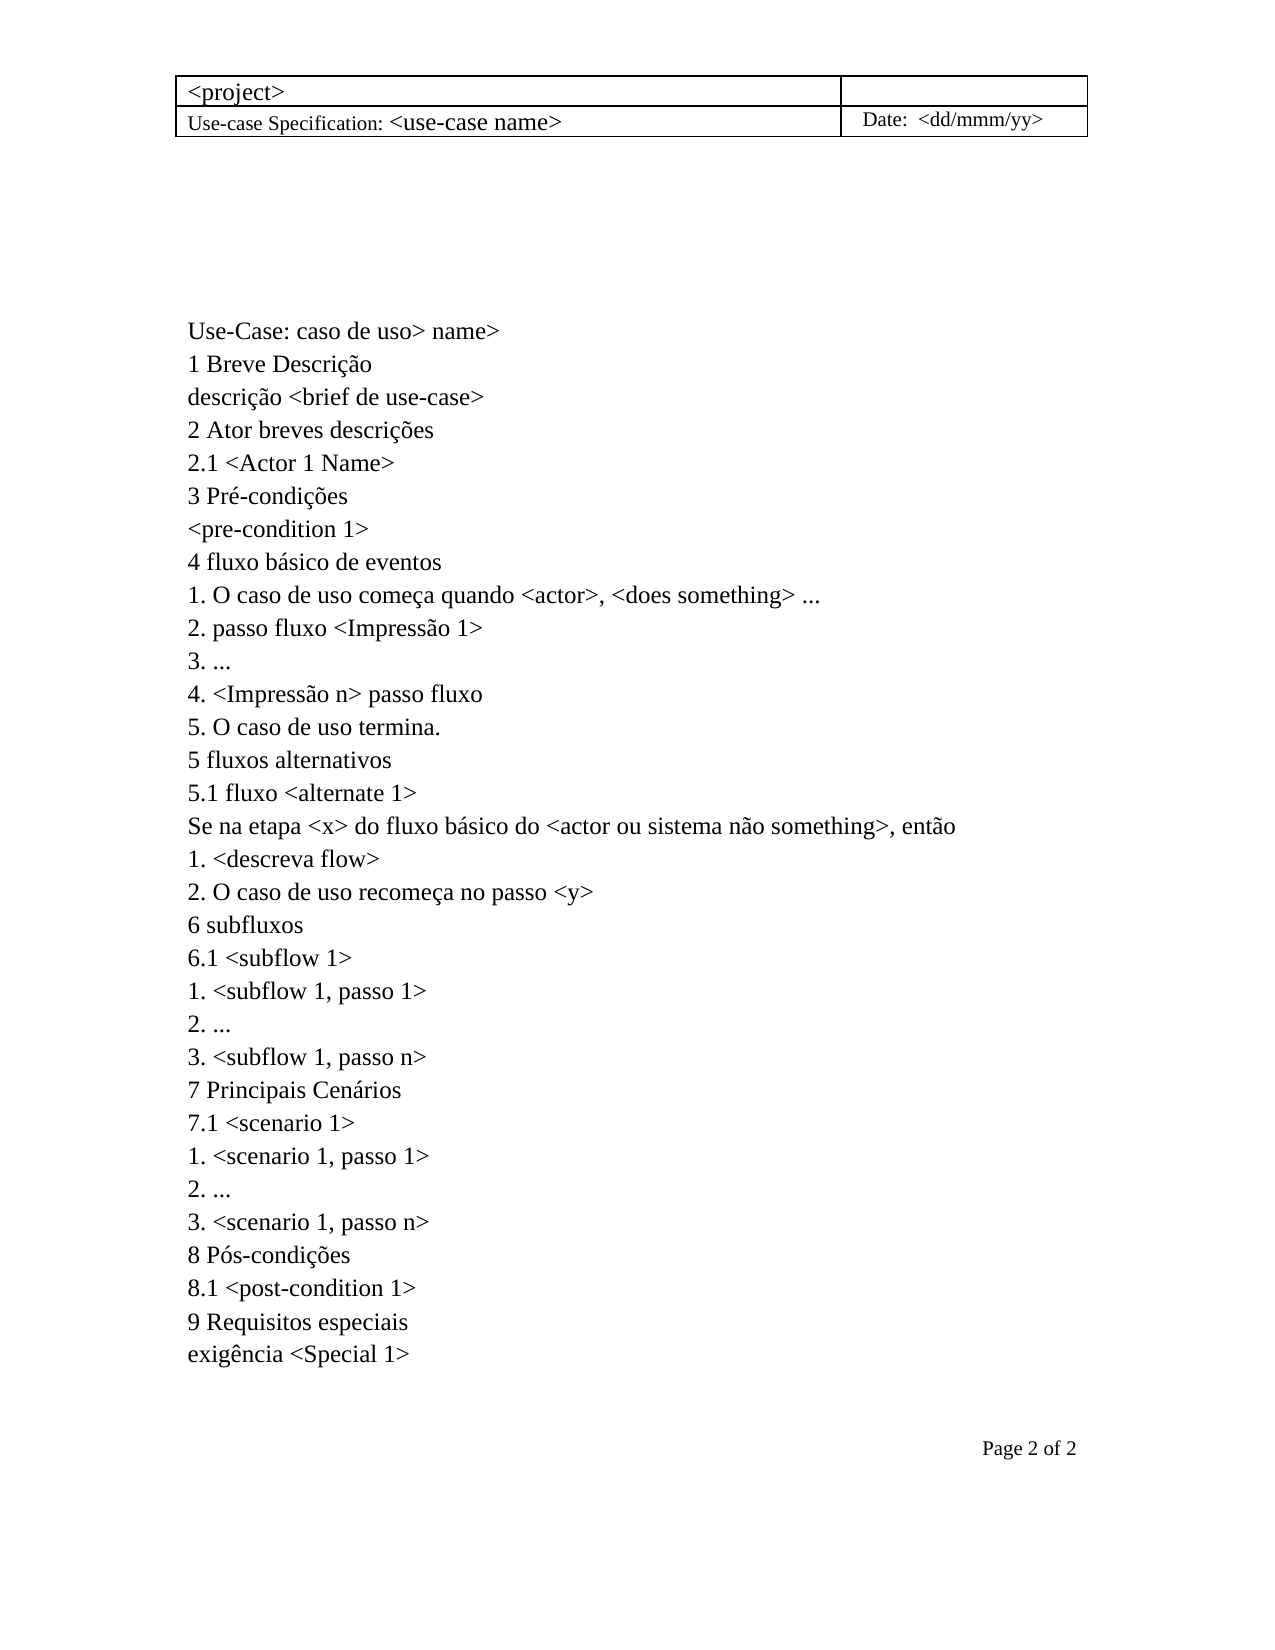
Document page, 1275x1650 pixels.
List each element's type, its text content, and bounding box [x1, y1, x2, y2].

text 3 Pré-condições [187, 481, 1087, 510]
text 3. <scenario 1, passo n> [187, 1207, 1087, 1236]
text 8 Pós-condições [187, 1241, 1087, 1269]
text 1. <subflow 1, passo 1> [187, 976, 1087, 1005]
text 6 subfluxos [187, 910, 1087, 939]
text 2 Ator breves descrições [187, 415, 1087, 444]
text 9 Requisitos especiais [187, 1307, 1087, 1335]
text 5 fluxos alternativos [187, 745, 1087, 774]
text 6.1 <subflow 1> [187, 943, 1087, 972]
text Se na etapa <x> do fluxo básico do <actor ou sistema não something>, então [187, 811, 1087, 840]
text 7.1 <scenario 1> [187, 1108, 1087, 1137]
text 1. O caso de uso começa quando <actor>, <does something> ... [187, 580, 1087, 609]
text 4. <Impressão n> passo fluxo [187, 679, 1087, 708]
text 2.1 <Actor 1 Name> [187, 448, 1087, 477]
text descrição <brief de use-case> [187, 382, 1087, 411]
text 4 fluxo básico de eventos [187, 547, 1087, 576]
text 1. <descreva flow> [187, 844, 1087, 873]
text 3. <subflow 1, passo n> [187, 1042, 1087, 1071]
text 2. ... [187, 1174, 1087, 1203]
text 2. passo fluxo <Impressão 1> [187, 613, 1087, 642]
text exigência <Special 1> [187, 1339, 1087, 1368]
text 2. O caso de uso recomeça no passo <y> [187, 877, 1087, 906]
text 1 Breve Descrição [187, 349, 1087, 378]
text Use-Case: caso de uso> name> [187, 316, 1087, 345]
text 3. ... [187, 646, 1087, 675]
text 1. <scenario 1, passo 1> [187, 1141, 1087, 1170]
text 5. O caso de uso termina. [187, 712, 1087, 741]
text 7 Principais Cenários [187, 1075, 1087, 1104]
text <pre-condition 1> [187, 514, 1087, 543]
text 8.1 <post-condition 1> [187, 1273, 1087, 1302]
text 5.1 fluxo <alternate 1> [187, 778, 1087, 807]
text 2. ... [187, 1009, 1087, 1038]
